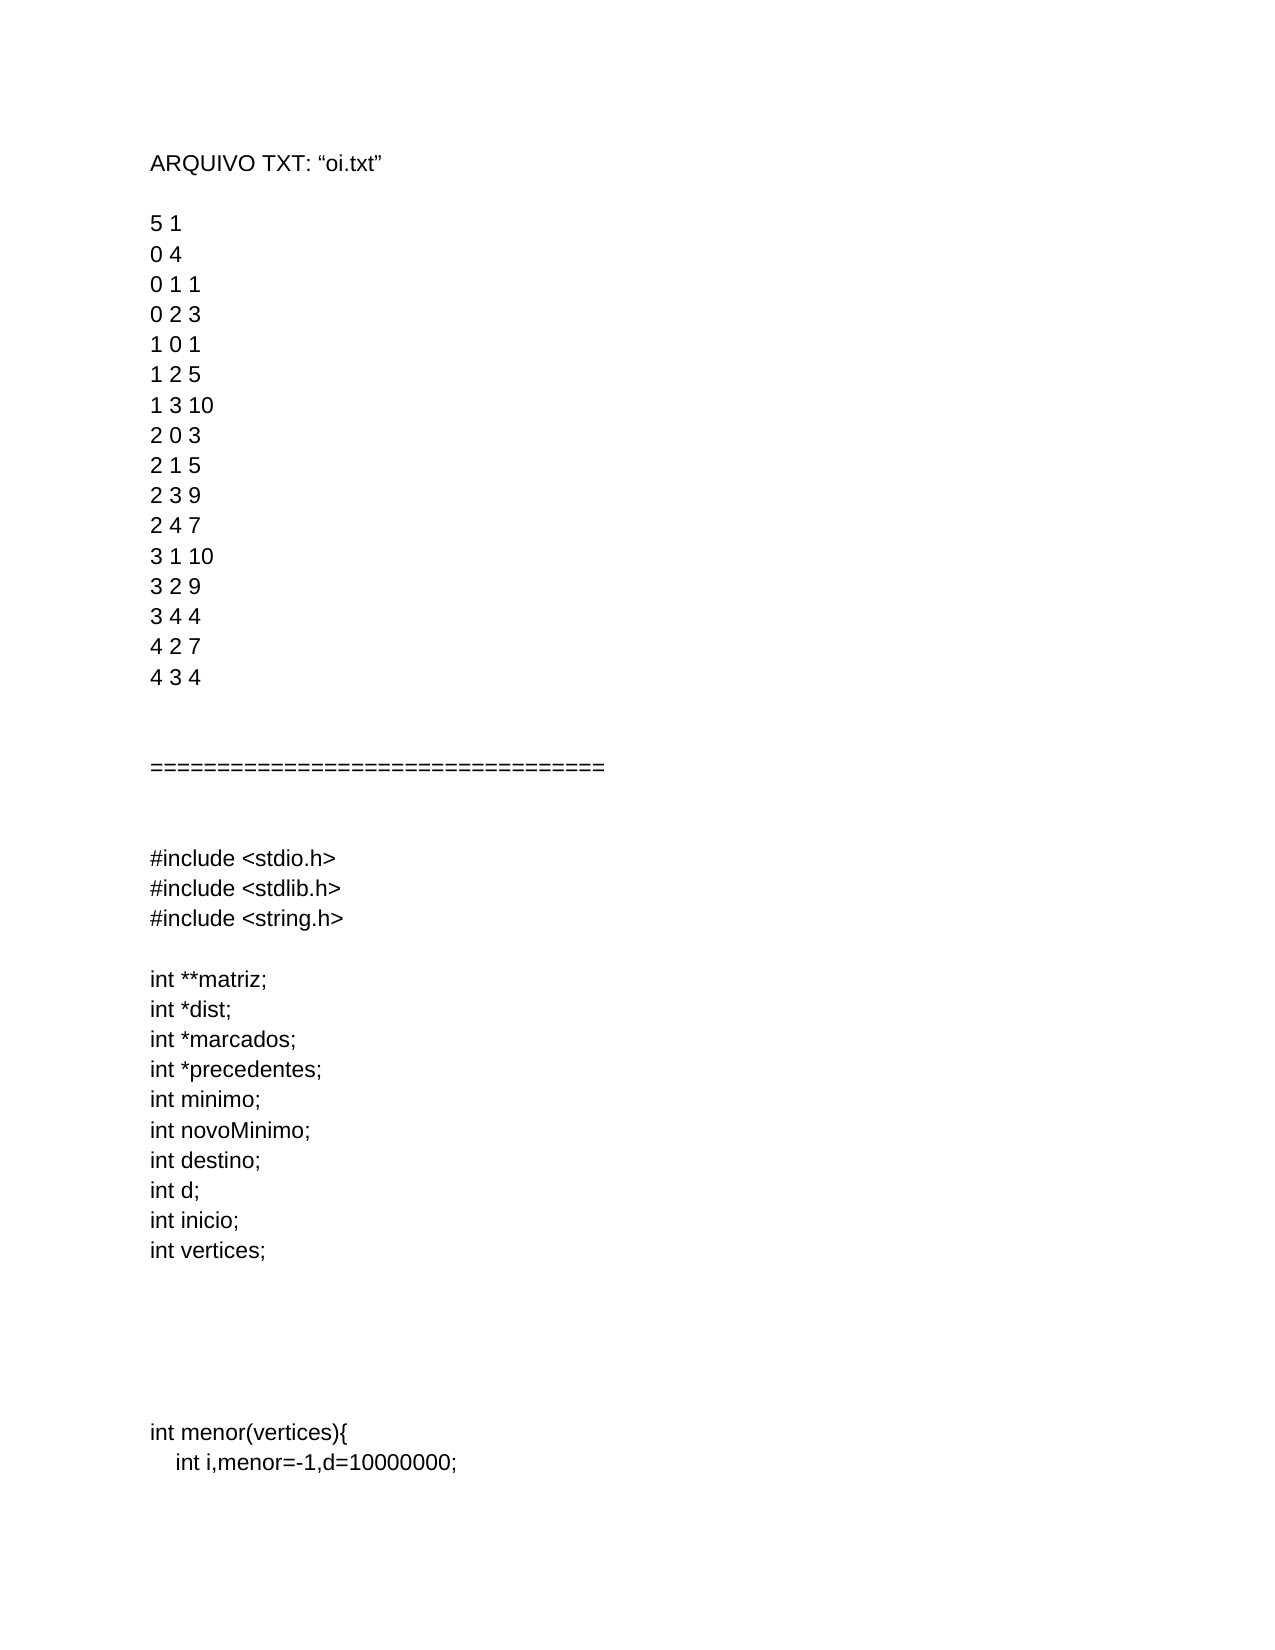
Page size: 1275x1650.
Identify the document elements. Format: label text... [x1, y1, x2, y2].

text 4 2 7 [150, 633, 1125, 660]
text 1 3 10 [150, 392, 1125, 418]
text int minimo; [150, 1086, 1125, 1113]
text 0 1 1 [150, 271, 1125, 297]
text 1 0 1 [150, 331, 1125, 358]
text 2 1 5 [150, 452, 1125, 478]
text #include <stdio.h> [150, 845, 1125, 871]
text 4 3 4 [150, 663, 1125, 690]
text int destino; [150, 1147, 1125, 1173]
text int novoMinimo; [150, 1117, 1125, 1143]
text 2 3 9 [150, 482, 1125, 509]
text ARQUIVO TXT: “oi.txt” [150, 150, 1125, 176]
text ================================== [150, 754, 1125, 781]
text int **matriz; [150, 966, 1125, 992]
text 2 4 7 [150, 512, 1125, 539]
text int *marcados; [150, 1026, 1125, 1052]
text int inicio; [150, 1207, 1125, 1234]
text 3 1 10 [150, 543, 1125, 569]
text 5 1 [150, 210, 1125, 237]
text 3 4 4 [150, 603, 1125, 629]
text int *dist; [150, 996, 1125, 1022]
text 0 4 [150, 241, 1125, 267]
text int d; [150, 1177, 1125, 1203]
text int vertices; [150, 1237, 1125, 1264]
text 2 0 3 [150, 422, 1125, 448]
text #include <stdlib.h> [150, 875, 1125, 901]
text 1 2 5 [150, 361, 1125, 388]
text 0 2 3 [150, 301, 1125, 327]
text int menor(vertices){ [150, 1419, 1125, 1445]
text int *precedentes; [150, 1056, 1125, 1083]
text int i,menor=-1,d=10000000; [150, 1449, 1125, 1475]
text 3 2 9 [150, 573, 1125, 599]
text #include <string.h> [150, 905, 1125, 932]
